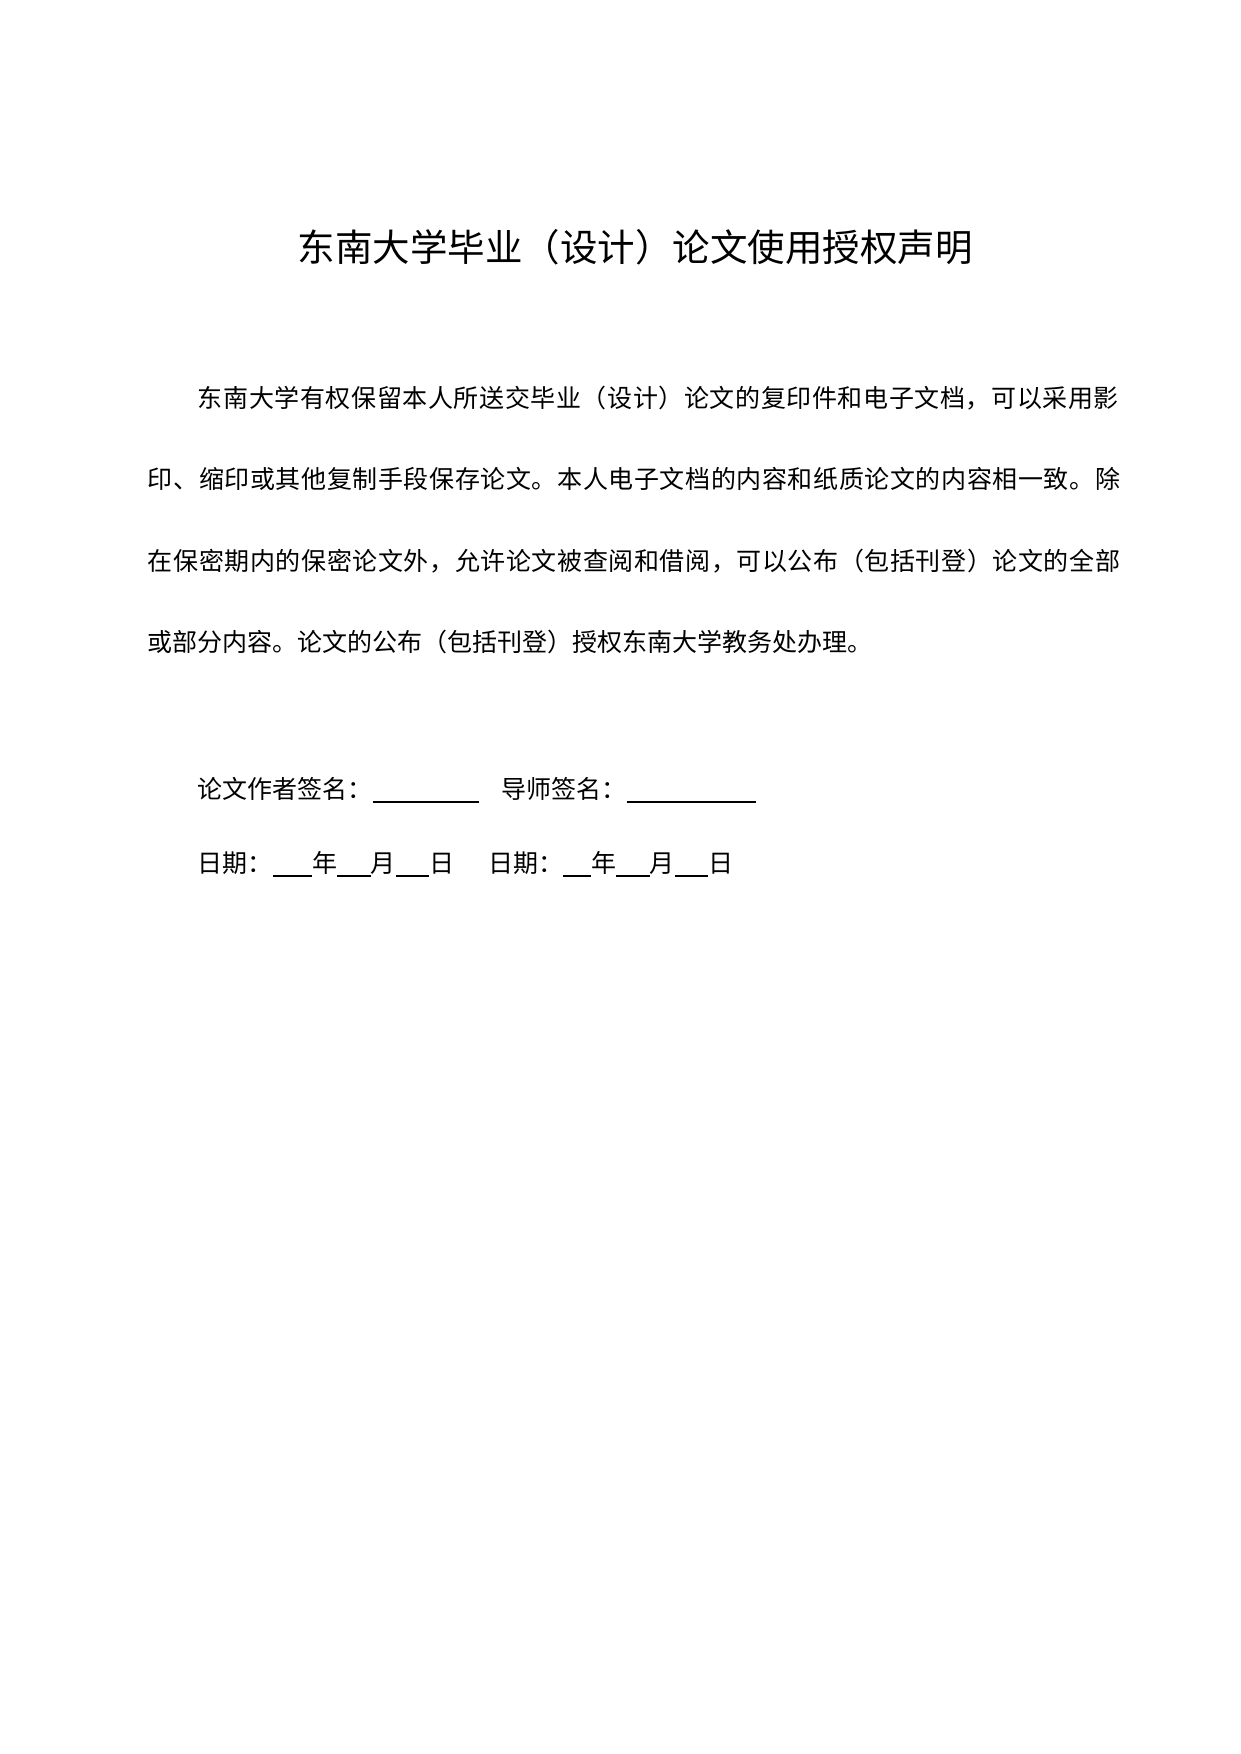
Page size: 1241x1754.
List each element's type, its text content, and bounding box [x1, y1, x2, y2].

text 东南大学毕业（设计）论文使用授权声明 [148, 212, 1122, 277]
text 东南大学有权保留本人所送交毕业（设计）论文的复印件和电子文档，可以采用影印、缩印或其他复制手段保存论文。本人电子文档的内容和纸质论文的内容相一致。除在保密期内的保密论文外，允许论文被查阅和借阅，可以公布（包括刊登）论文的全部或部分内容。论文的公布（包括刊登）授权东南大学教务处办理。 [148, 364, 1122, 673]
text 日期： 年 月 日 日期： 年 月 日 [148, 829, 1122, 894]
text 论文作者签名： 导师签名： [148, 755, 1122, 820]
